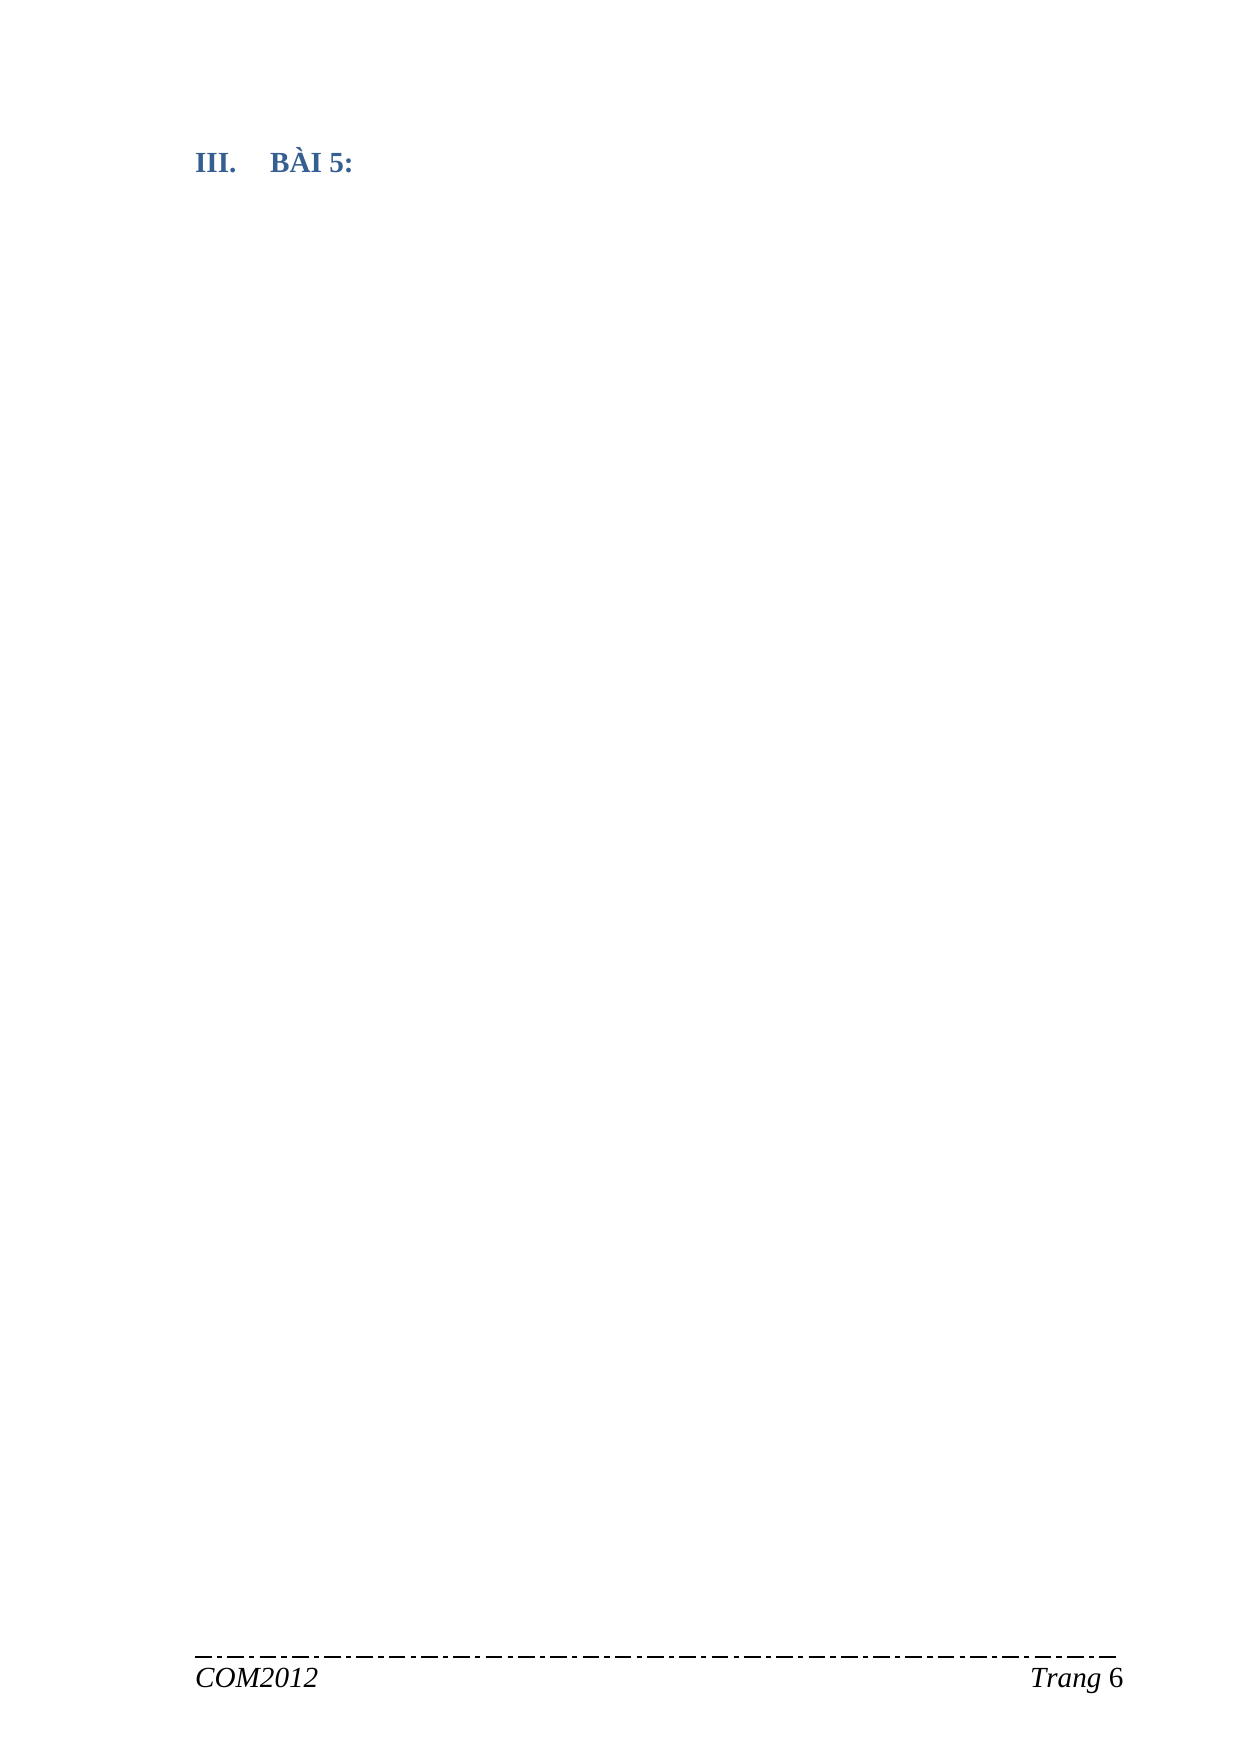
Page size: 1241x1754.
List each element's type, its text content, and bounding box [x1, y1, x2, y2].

subtitle BÀI 5: [195, 145, 1120, 178]
